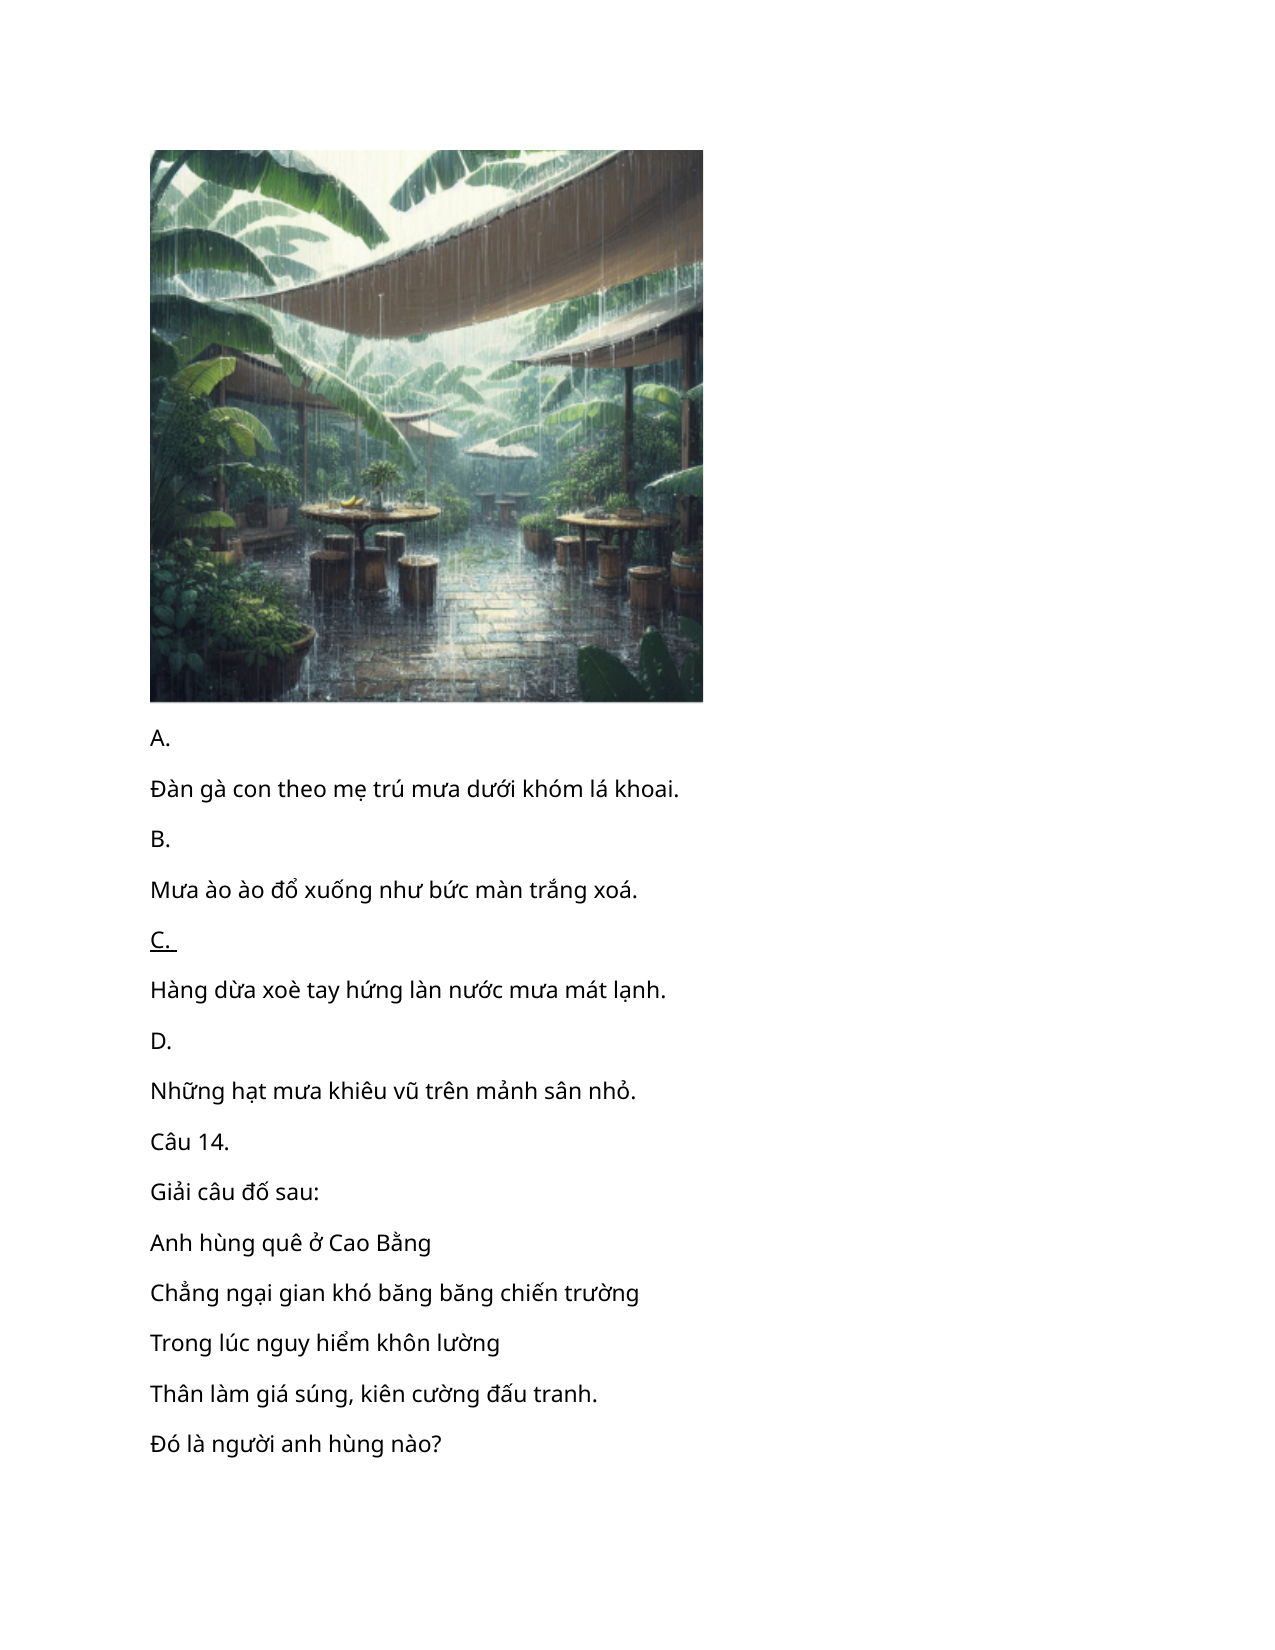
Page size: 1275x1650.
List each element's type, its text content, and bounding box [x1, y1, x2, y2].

text Giải câu đố sau: [150, 1176, 1125, 1207]
text Chẳng ngại gian khó băng băng chiến trường [150, 1277, 1125, 1308]
text D. [150, 1025, 1125, 1056]
picture [150, 150, 704, 704]
text A. [150, 722, 1125, 753]
text Đàn gà con theo mẹ trú mưa dưới khóm lá khoai. [150, 773, 1125, 804]
text Những hạt mưa khiêu vũ trên mảnh sân nhỏ. [150, 1075, 1125, 1106]
text Thân làm giá súng, kiên cường đấu tranh. [150, 1378, 1125, 1409]
text Hàng dừa xoè tay hứng làn nước mưa mát lạnh. [150, 974, 1125, 1006]
text Anh hùng quê ở Cao Bằng [150, 1226, 1125, 1258]
text B. [150, 823, 1125, 854]
text Trong lúc nguy hiểm khôn lường [150, 1327, 1125, 1358]
text C. [150, 924, 1125, 955]
text Đó là người anh hùng nào? [150, 1428, 1125, 1459]
text Mưa ào ào đổ xuống như bức màn trắng xoá. [150, 873, 1125, 905]
text Câu 14. [150, 1126, 1125, 1157]
